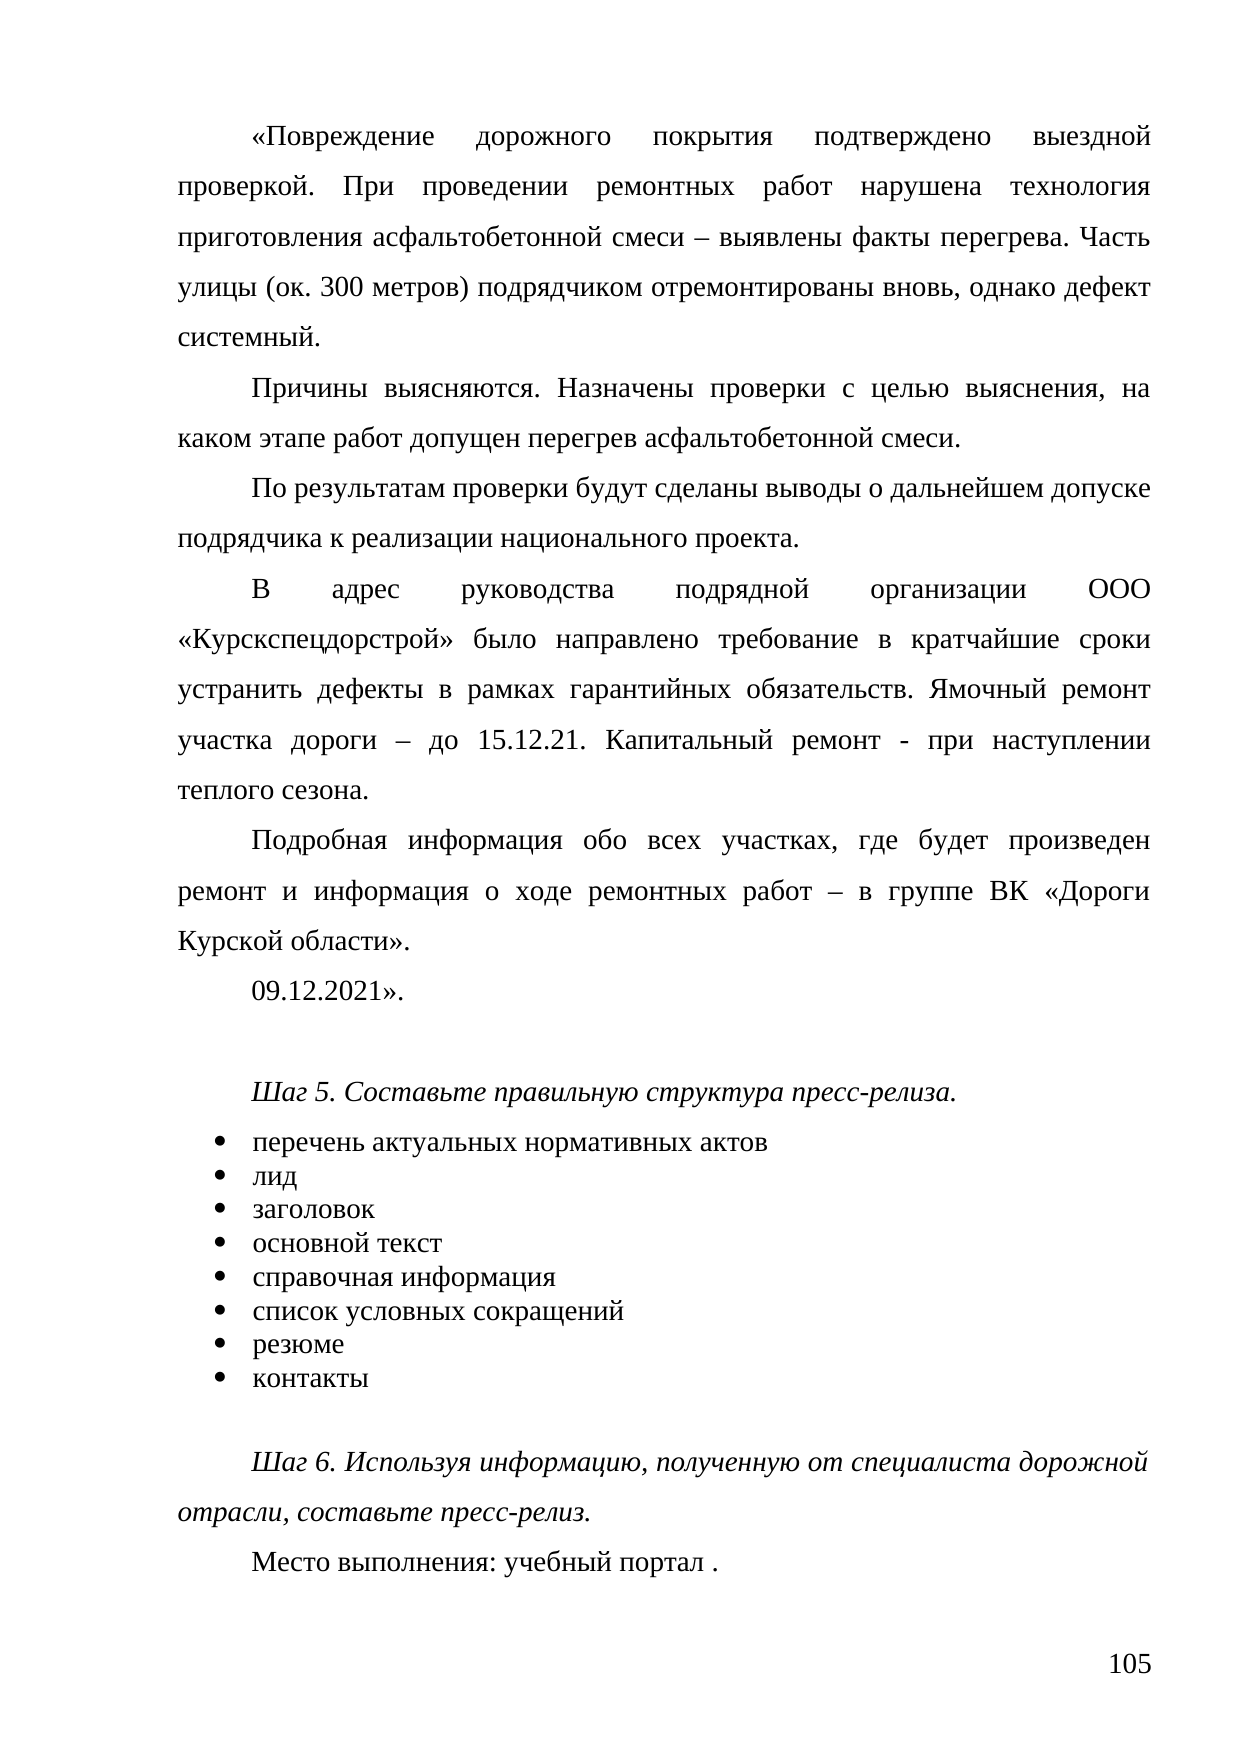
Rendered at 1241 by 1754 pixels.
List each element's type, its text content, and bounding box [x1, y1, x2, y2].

list резюме [215, 1326, 1152, 1360]
text Подробная информация обо всех участках, где будет произведен ремонт и информация о ходе ремонтных работ – в группе ВК «Дороги Курской области». [177, 822, 1152, 957]
text 09.12.2021». [177, 973, 1152, 1007]
list основной текст [215, 1225, 1152, 1259]
list заголовок [215, 1192, 1152, 1225]
text Шаг 6. Используя информацию, полученную от специалиста дорожной отрасли, составьте пресс-релиз. [177, 1444, 1152, 1528]
list список условных сокращений [215, 1293, 1152, 1326]
list лид [215, 1158, 1152, 1192]
text В адрес руководства подрядной организации ООО «Курскспецдорстрой» было направлено требование в кратчайшие сроки устранить дефекты в рамках гарантийных обязательств. Ямочный ремонт участка дороги – до 15.12.21. Капитальный ремонт - при наступлении теплого сезона. [177, 571, 1152, 806]
list перечень актуальных нормативных актов [215, 1124, 1152, 1158]
text Место выполнения: учебный портал . [177, 1544, 1152, 1578]
list справочная информация [215, 1259, 1152, 1293]
text «Повреждение дорожного покрытия подтверждено выездной проверкой. При проведении ремонтных работ нарушена технология приготовления асфальтобетонной смеси – выявлены факты перегрева. Часть улицы (ок. 300 метров) подрядчиком отремонтированы вновь, однако дефект системный. [177, 118, 1152, 353]
text Шаг 5. Составьте правильную структура пресс-релиза. [177, 1074, 1152, 1108]
list контакты [215, 1360, 1152, 1393]
text По результатам проверки будут сделаны выводы о дальнейшем допуске подрядчика к реализации национального проекта. [177, 470, 1152, 554]
text Причины выясняются. Назначены проверки с целью выяснения, на каком этапе работ допущен перегрев асфальтобетонной смеси. [177, 370, 1152, 453]
